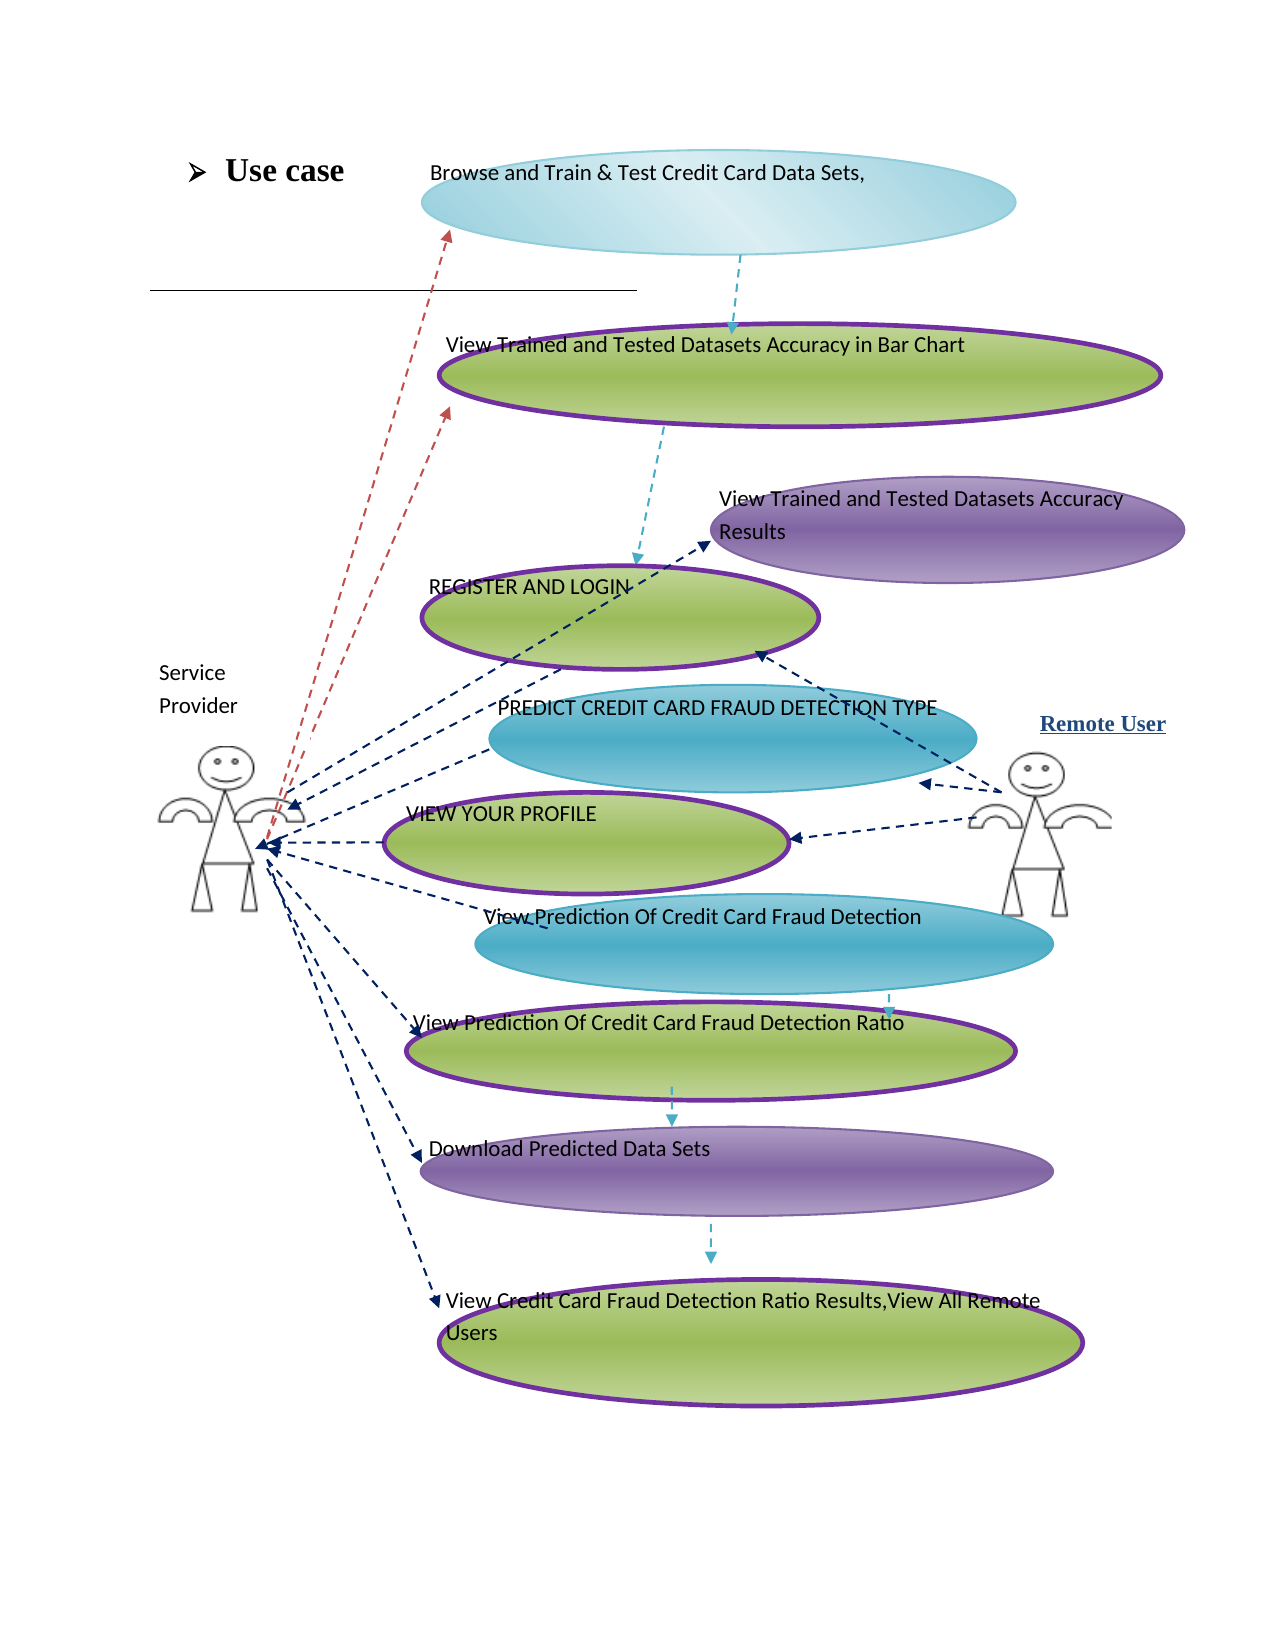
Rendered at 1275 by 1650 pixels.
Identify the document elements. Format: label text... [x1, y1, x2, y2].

list Use case [802, 150, 1125, 188]
picture [150, 743, 314, 919]
picture [960, 750, 1112, 919]
list Use case [187, 150, 636, 188]
